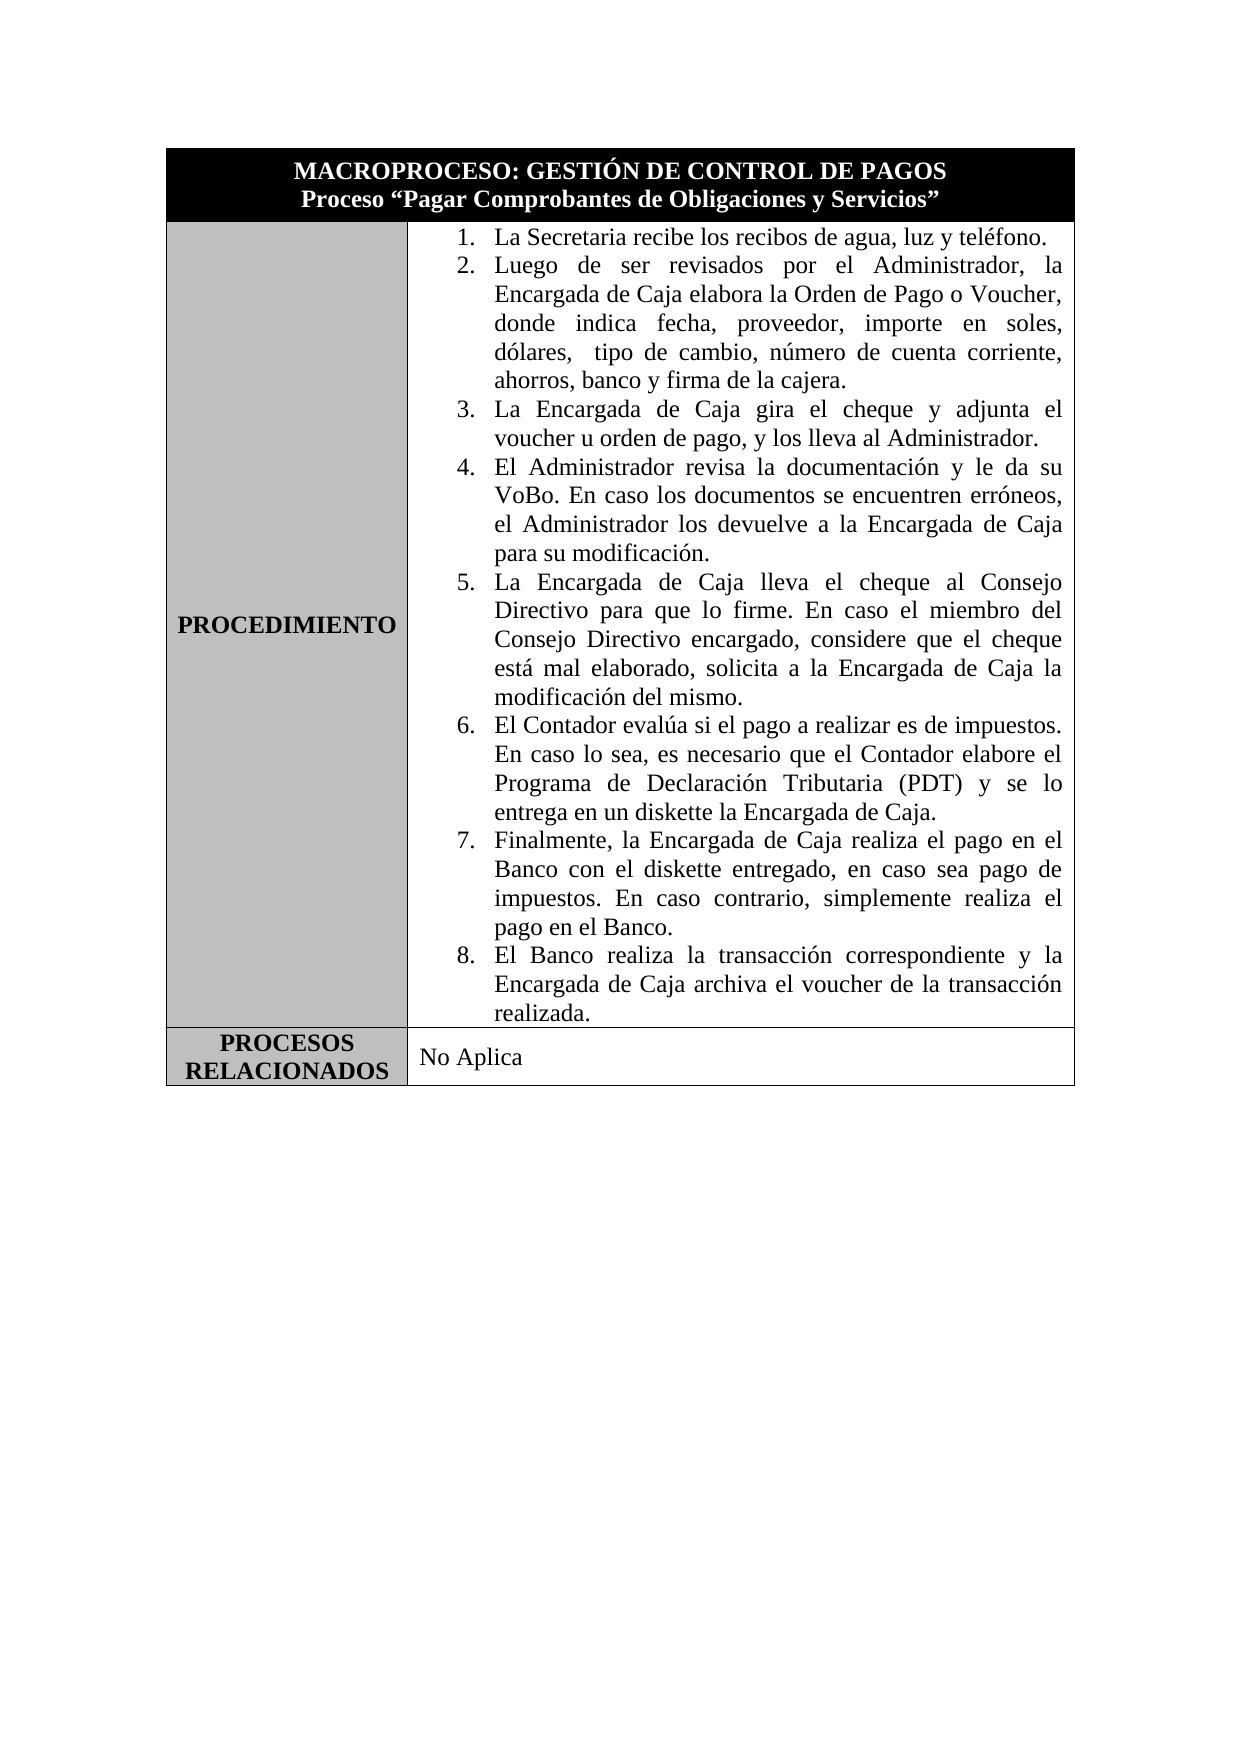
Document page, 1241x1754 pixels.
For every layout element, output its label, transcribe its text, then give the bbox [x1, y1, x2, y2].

table_cell PROCESOS RELACIONADOS [167, 1028, 407, 1085]
table_header MACROPROCESO: GESTIÓN DE CONTROL DE PAGOS Proceso “Pagar Comprobantes de Obligaciones y Servicios” [167, 149, 1074, 221]
table_cell PROCEDIMIENTO [167, 222, 407, 1027]
table_cell La Secretaria recibe los recibos de agua, luz y teléfono. Luego de ser revisados por el Administrador, la Encargada de Caja elabora la Orden de Pago o Voucher, donde indica fecha, proveedor, importe en soles, dólares, tipo de cambio, número de cuenta corriente, ahorros, banco y firma de la cajera. La Encargada de Caja gira el cheque y adjunta el voucher u orden de pago, y los lleva al Administrador. El Administrador revisa la documentación y le da su VoBo. En caso los documentos se encuentren erróneos, el Administrador los devuelve a la Encargada de Caja para su modificación. La Encargada de Caja lleva el cheque al Consejo Directivo para que lo firme. En caso el miembro del Consejo Directivo encargado, considere que el cheque está mal elaborado, solicita a la Encargada de Caja la modificación del mismo. El Contador evalúa si el pago a realizar es de impuestos. En caso lo sea, es necesario que el Contador elabore el Programa de Declaración Tributaria (PDT) y se lo entrega en un diskette la Encargada de Caja. Finalmente, la Encargada de Caja realiza el pago en el Banco con el diskette entregado, en caso sea pago de impuestos. En caso contrario, simplemente realiza el pago en el Banco. El Banco realiza la transacción correspondiente y la Encargada de Caja archiva el voucher de la transacción realizada. [408, 222, 1074, 1027]
table_cell No Aplica [408, 1028, 1074, 1085]
